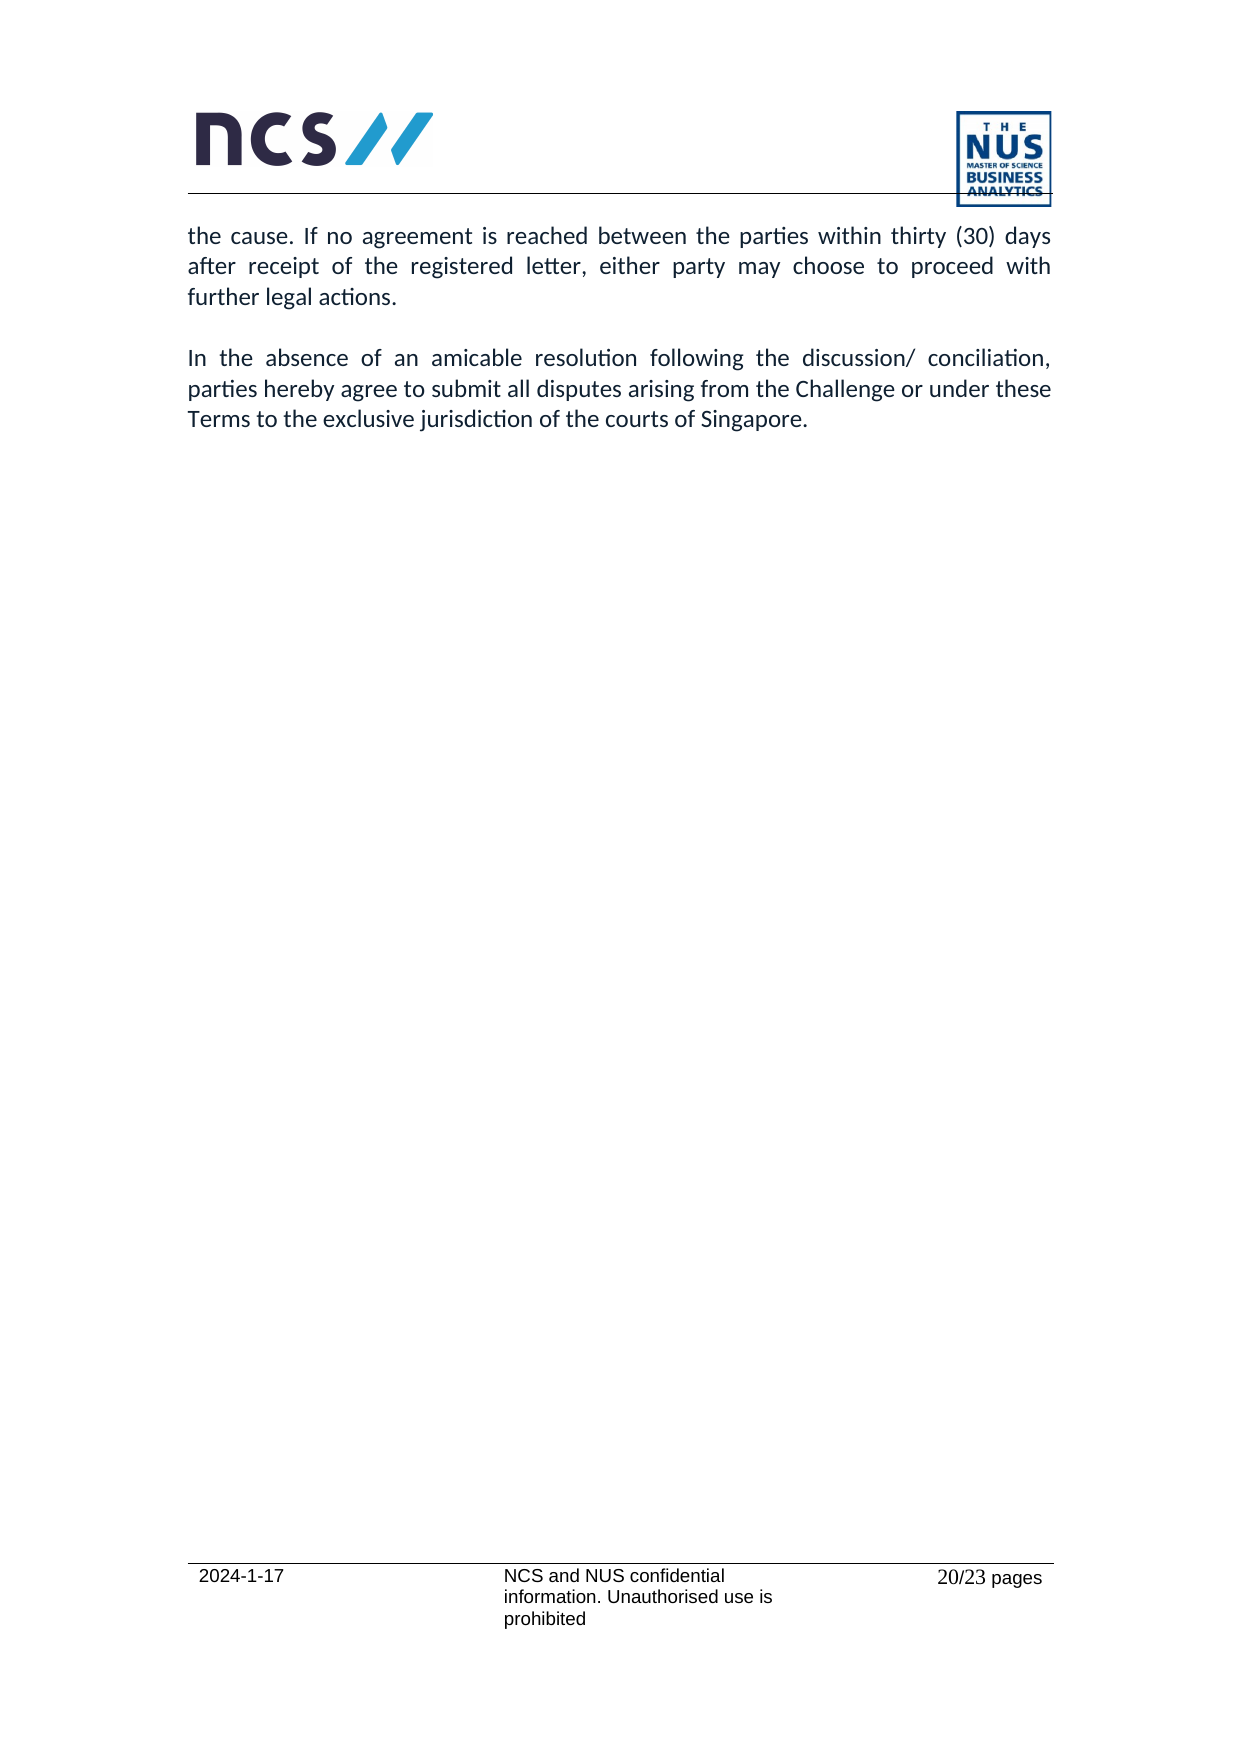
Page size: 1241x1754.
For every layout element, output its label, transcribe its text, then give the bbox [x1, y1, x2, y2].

picture [956, 111, 1052, 193]
picture [956, 194, 1052, 207]
picture [194, 111, 434, 167]
text In the absence of an amicable resolution following the discussion/ conciliation, parties hereby agree to submit all disputes arising from the Challenge or under these Terms to the exclusive jurisdiction of the courts of Singapore. [187, 343, 1053, 434]
